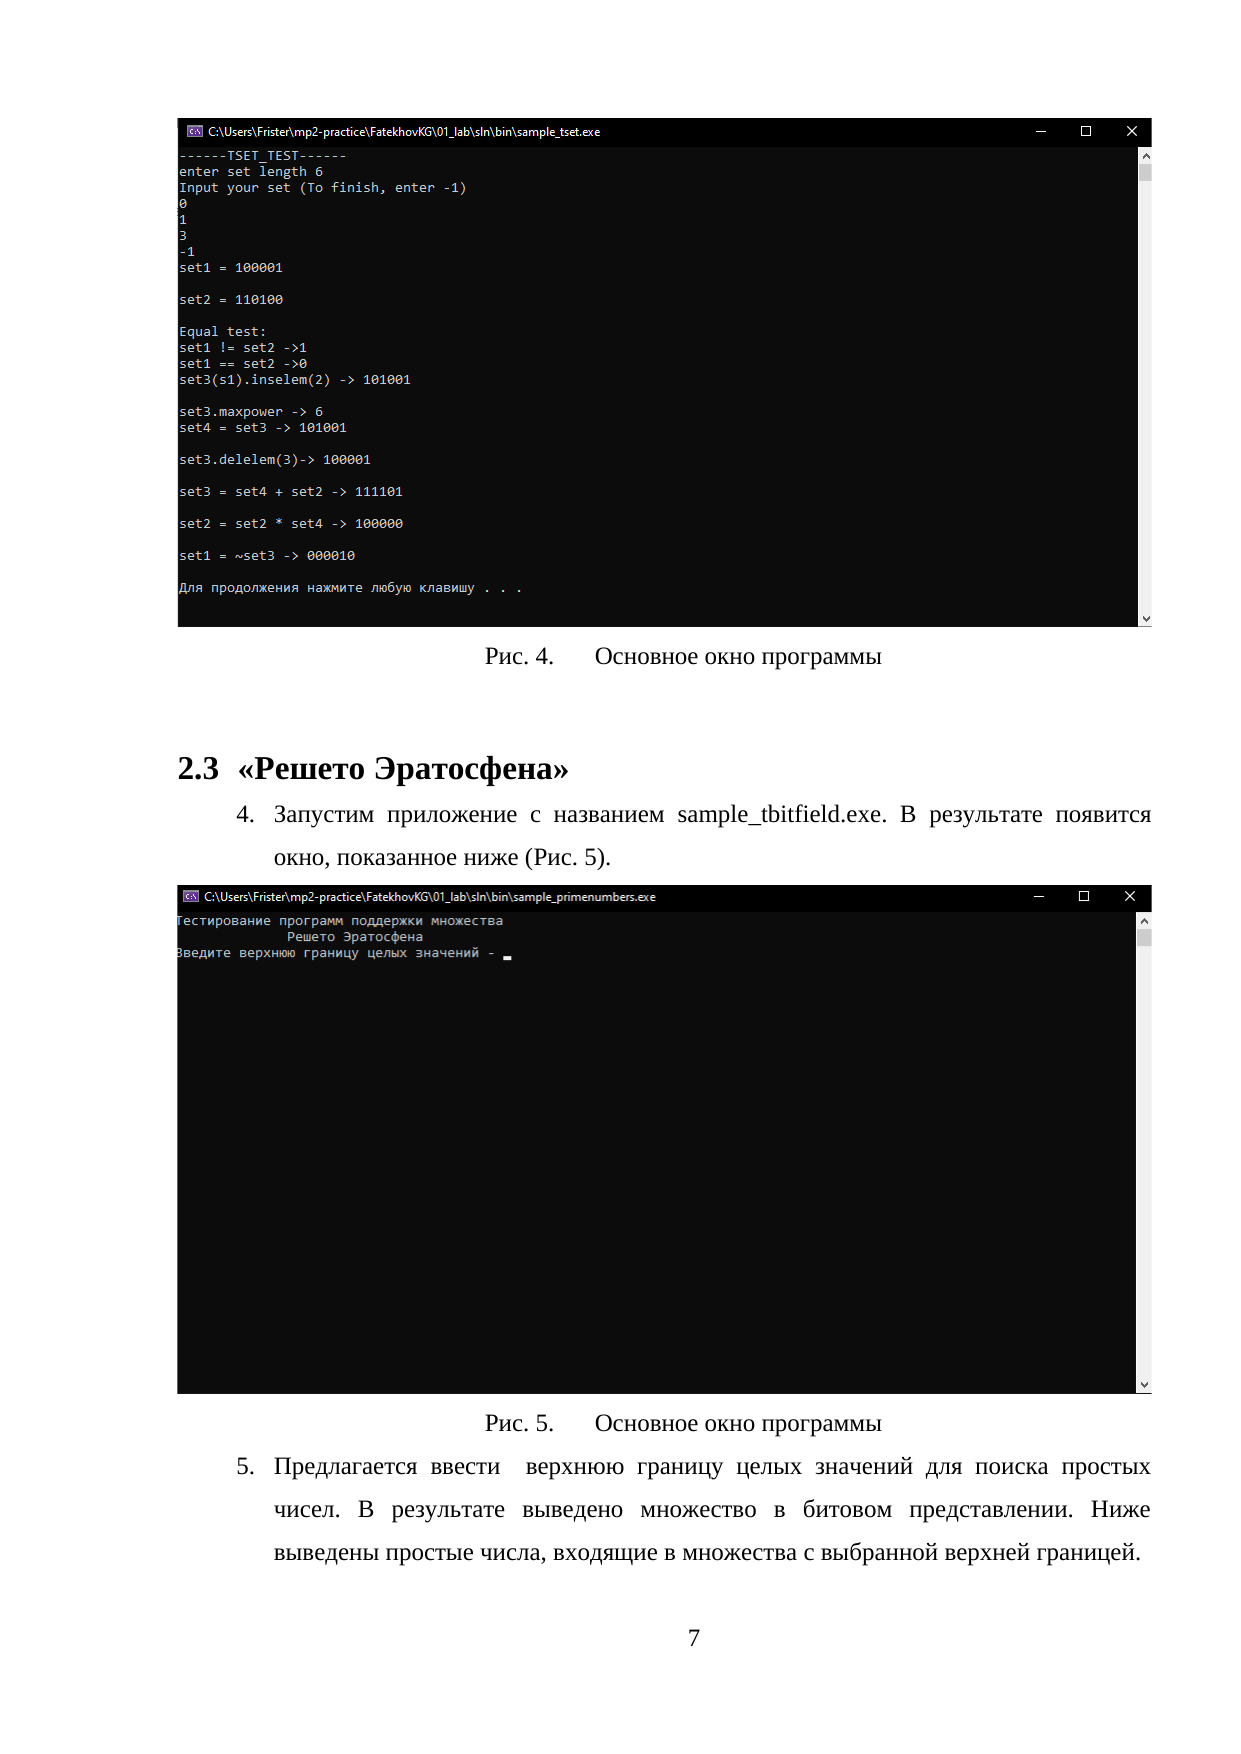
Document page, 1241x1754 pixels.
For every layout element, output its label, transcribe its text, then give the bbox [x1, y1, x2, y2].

text Основное окно программы [215, 1408, 1152, 1437]
text Основное окно программы [215, 641, 1152, 670]
picture [177, 885, 1152, 1394]
subtitle «Решето Эратосфена» [177, 748, 1152, 787]
list Запустим приложение с названием sample_tbitfield.exe. В результате появится окно, показанное ниже (рис. 5). [236, 799, 1152, 871]
list Предлагается ввести верхнюю границу целых значений для поиска простых чисел. В результате выведено множество в битовом представлении. Ниже выведены простые числа, входящие в множества с выбранной верхней границей. [236, 1451, 1152, 1566]
picture [177, 118, 1152, 627]
